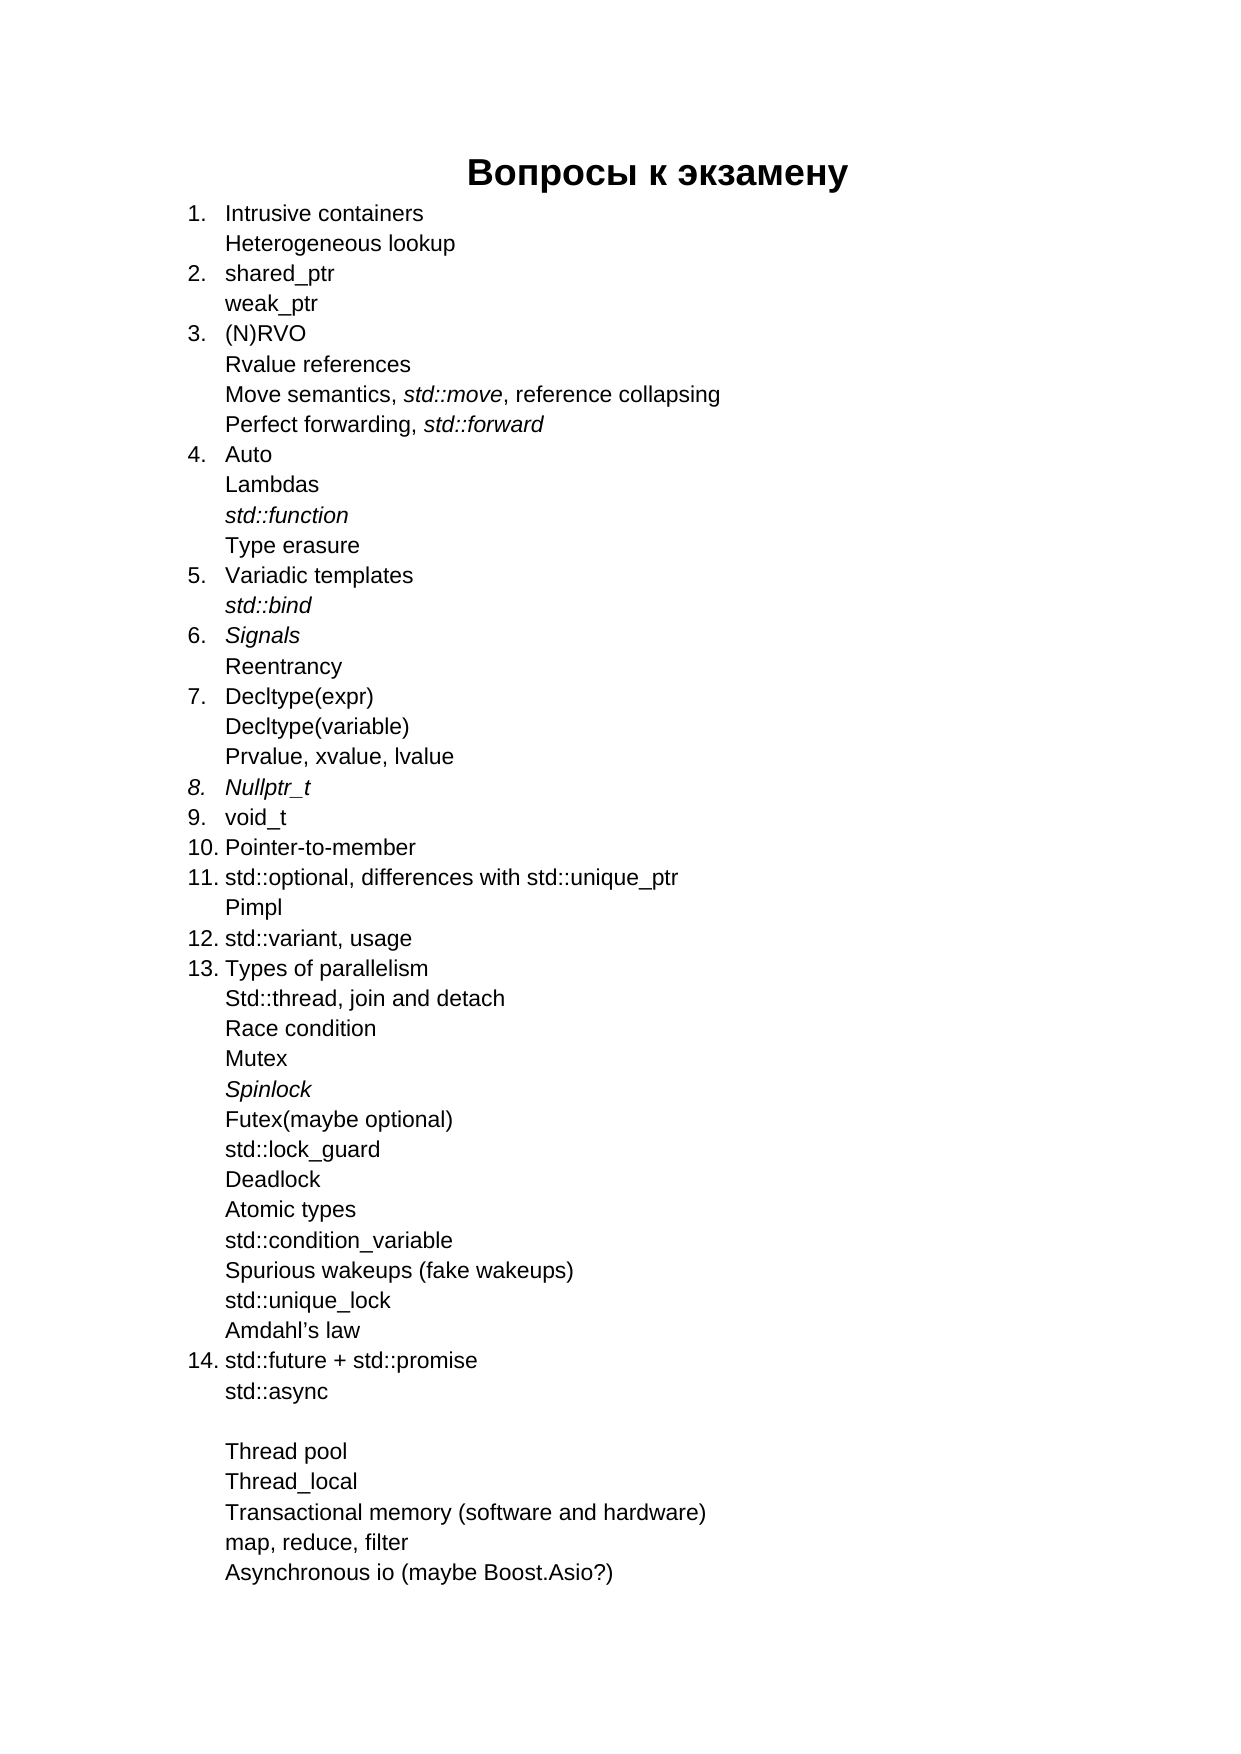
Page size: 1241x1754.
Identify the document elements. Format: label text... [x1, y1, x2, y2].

list Auto Lambdas std::function Type erasure [187, 441, 1090, 558]
list shared_ptr weak_ptr [187, 260, 1090, 317]
text Вопросы к экзамену [225, 150, 1090, 193]
list Signals Reentrancy [187, 622, 1090, 679]
list std::optional, differences with std::unique_ptr Pimpl [187, 864, 1090, 921]
list Types of parallelism Std::thread, join and detach Race condition Mutex Spinlock Futex(maybe optional) std::lock_guard Deadlock Atomic types std::condition_variable Spurious wakeups (fake wakeups) std::unique_lock Amdahl’s law [187, 955, 1090, 1344]
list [187, 1347, 1090, 1585]
list Nullptr_t [187, 773, 1090, 800]
list Pointer-to-member [187, 834, 1090, 860]
list Decltype(expr) Decltype(variable) Prvalue, xvalue, lvalue [187, 683, 1090, 770]
list Variadic templates std::bind [187, 562, 1090, 619]
list Intrusive containers Heterogeneous lookup [187, 199, 1090, 256]
list (N)RVO Rvalue references Move semantics, std::move, reference collapsing Perfect forwarding, std::forward [187, 320, 1090, 437]
list std::variant, usage [187, 924, 1090, 951]
list void_t [187, 804, 1090, 830]
